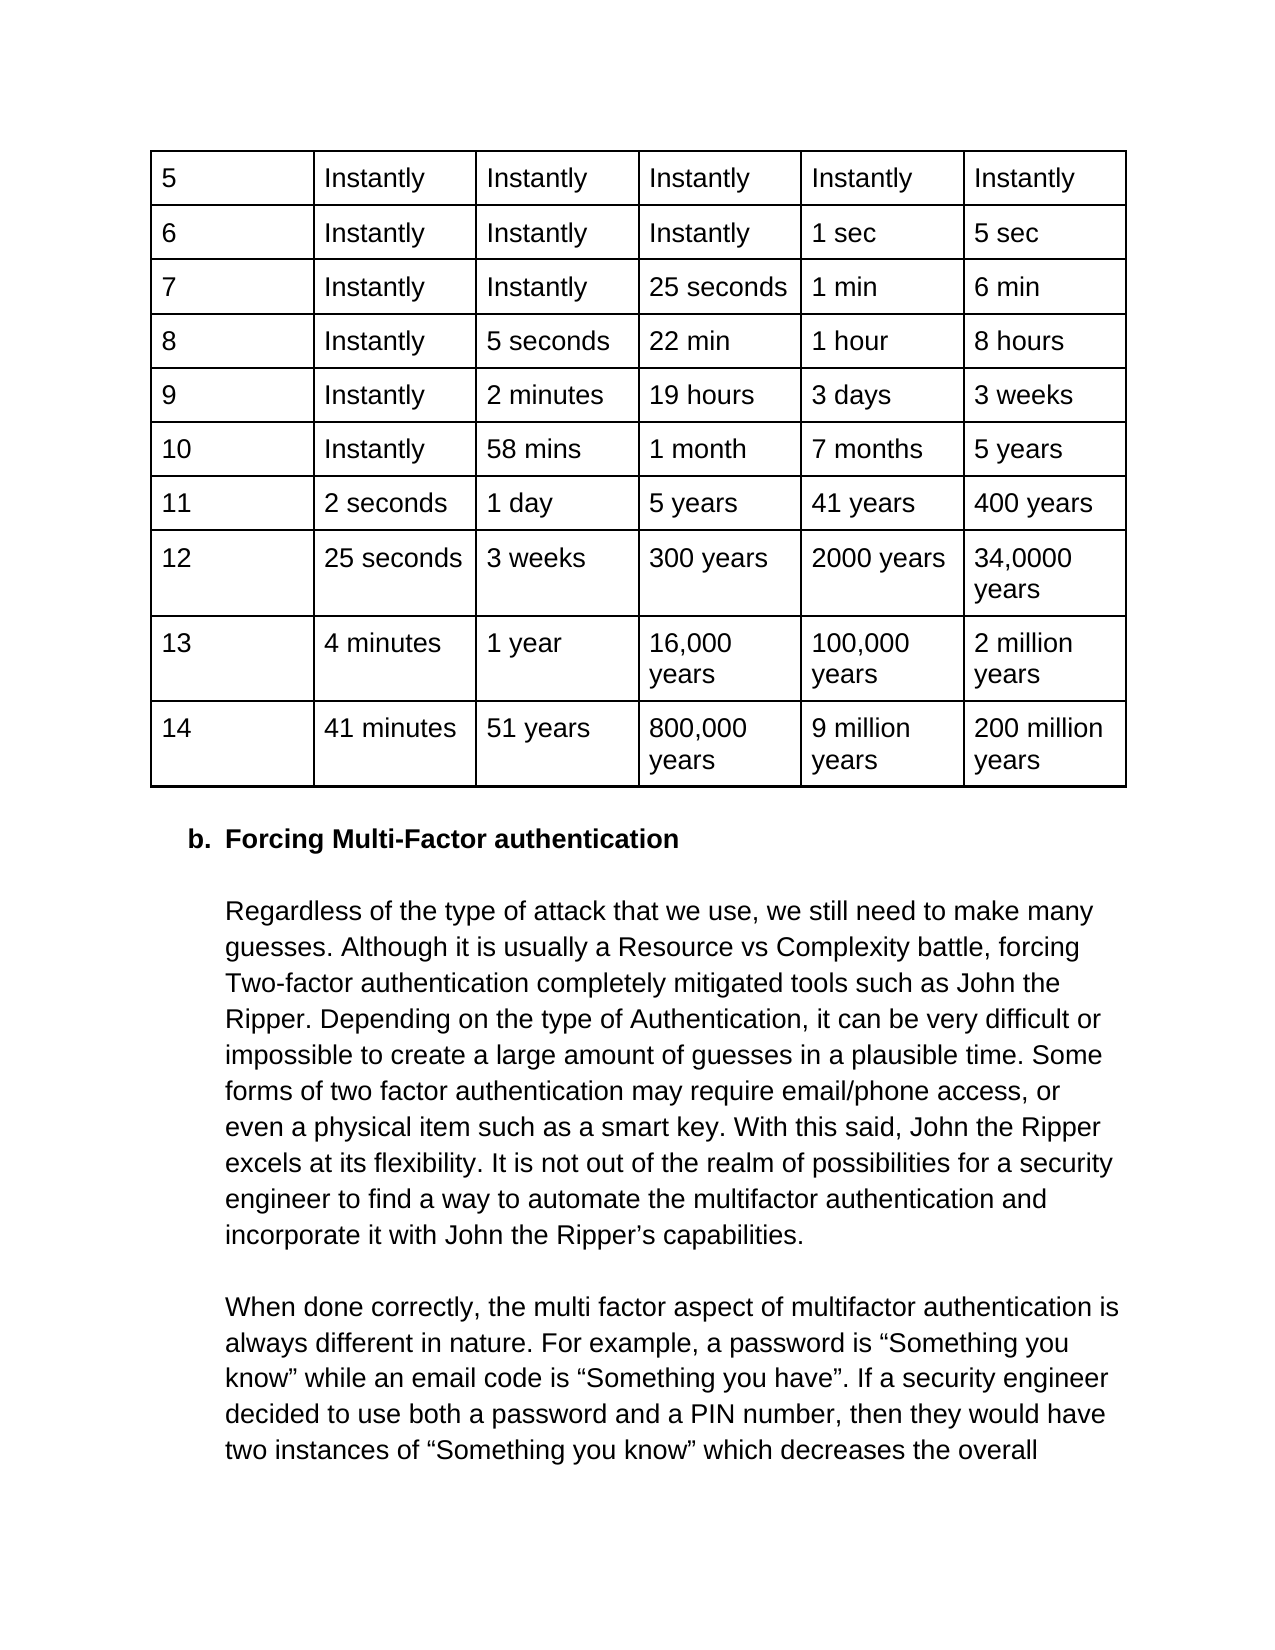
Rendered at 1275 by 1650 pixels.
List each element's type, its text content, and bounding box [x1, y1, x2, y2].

table_cell Instantly [640, 152, 800, 204]
table_cell 100,000 years [802, 617, 963, 700]
table_cell 8 hours [965, 315, 1125, 367]
table_cell 10 [152, 423, 313, 475]
table_cell 400 years [965, 477, 1125, 529]
table_cell 3 weeks [965, 369, 1125, 421]
table_cell 1 month [640, 423, 800, 475]
table_cell 14 [152, 702, 313, 785]
table_cell 34,0000 years [965, 531, 1125, 614]
table_cell Instantly [315, 369, 475, 421]
table_cell 5 years [965, 423, 1125, 475]
table_cell Instantly [315, 206, 475, 258]
table_cell 19 hours [640, 369, 800, 421]
table_cell 25 seconds [640, 260, 800, 312]
table_cell 2 minutes [477, 369, 638, 421]
table_cell 41 years [802, 477, 963, 529]
table_cell Instantly [477, 260, 638, 312]
table_cell 6 [152, 206, 313, 258]
table_cell Instantly [802, 152, 963, 204]
table_cell 3 days [802, 369, 963, 421]
table_cell 800,000 years [640, 702, 800, 785]
table_cell Instantly [315, 152, 475, 204]
table_cell 9 [152, 369, 313, 421]
table_cell 2000 years [802, 531, 963, 614]
table_cell 41 minutes [315, 702, 475, 785]
table_cell Instantly [315, 423, 475, 475]
table_cell 200 million years [965, 702, 1125, 785]
table_cell 5 seconds [477, 315, 638, 367]
table_cell 3 weeks [477, 531, 638, 614]
table_cell 11 [152, 477, 313, 529]
table_cell 300 years [640, 531, 800, 614]
table_cell 1 hour [802, 315, 963, 367]
table_cell 6 min [965, 260, 1125, 312]
table_cell 1 year [477, 617, 638, 700]
table_cell Instantly [477, 206, 638, 258]
table_cell Instantly [965, 152, 1125, 204]
text Regardless of the type of attack that we use, we still need to make many guesses. Although it is usually a Resource vs Complexity battle, forcing Two-factor authentication completely mitigated tools such as John the Ripper. Depending on the type of Authentication, it can be very difficult or impossible to create a large amount of guesses in a plausible time. Some forms of two factor authentication may require email/phone access, or even a physical item such as a smart key. With this said, John the Ripper excels at its flexibility. It is not out of the realm of possibilities for a security engineer to find a way to automate the multifactor authentication and incorporate it with John the Ripper’s capabilities. [225, 895, 1125, 1250]
table_cell 12 [152, 531, 313, 614]
table_cell 7 [152, 260, 313, 312]
table_cell 8 [152, 315, 313, 367]
table_cell 1 sec [802, 206, 963, 258]
table_cell 2 million years [965, 617, 1125, 700]
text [225, 1291, 1125, 1466]
table_cell Instantly [477, 152, 638, 204]
table_cell 22 min [640, 315, 800, 367]
table_cell 58 mins [477, 423, 638, 475]
table_cell 5 sec [965, 206, 1125, 258]
table_cell Instantly [315, 260, 475, 312]
table_cell 1 day [477, 477, 638, 529]
table_cell Instantly [640, 206, 800, 258]
table_cell 1 min [802, 260, 963, 312]
table_cell 16,000 years [640, 617, 800, 700]
table_cell 7 months [802, 423, 963, 475]
list Forcing Multi-Factor authentication [187, 823, 1125, 855]
table_cell 5 years [640, 477, 800, 529]
table_cell Instantly [315, 315, 475, 367]
table_cell 13 [152, 617, 313, 700]
table_cell 5 [152, 152, 313, 204]
table_cell 4 minutes [315, 617, 475, 700]
table_cell 51 years [477, 702, 638, 785]
table_cell 9 million years [802, 702, 963, 785]
table_cell 25 seconds [315, 531, 475, 614]
table_cell 2 seconds [315, 477, 475, 529]
